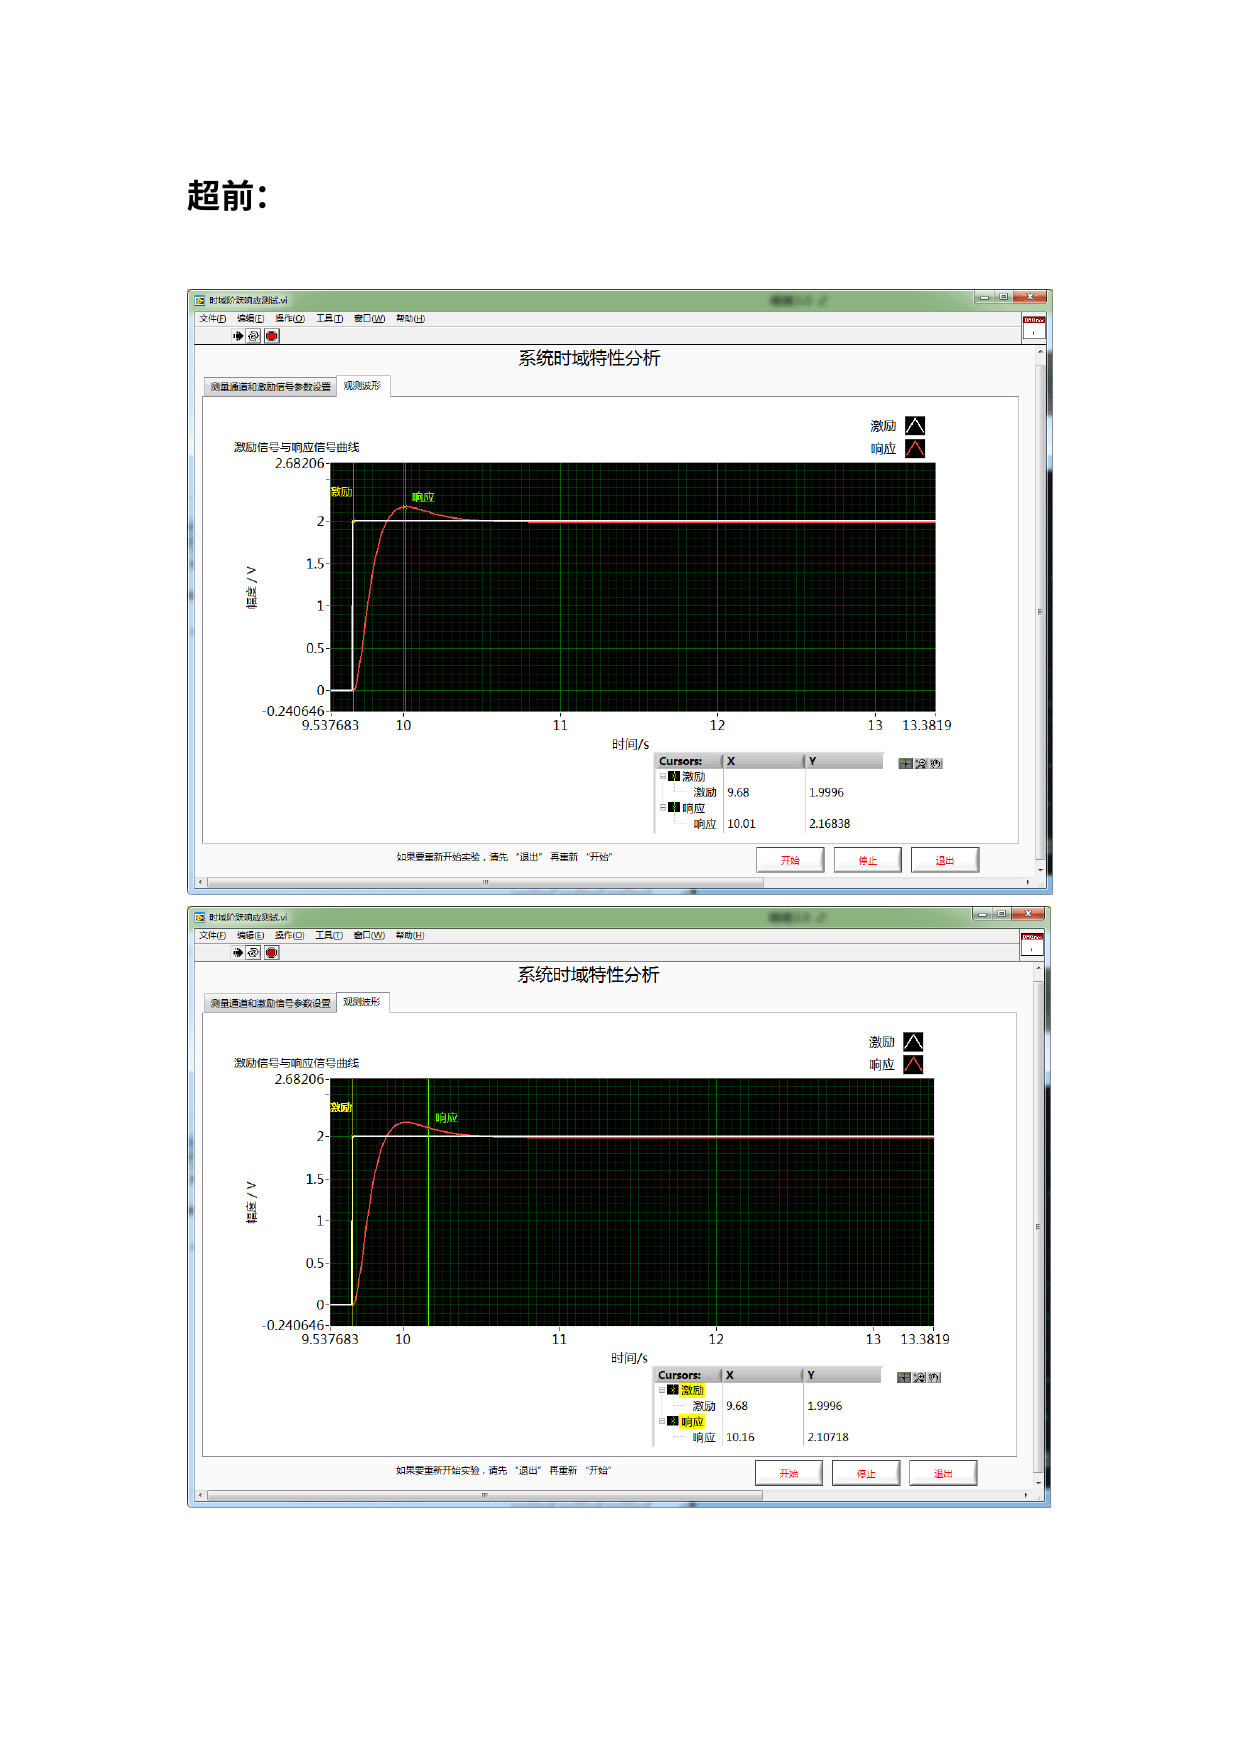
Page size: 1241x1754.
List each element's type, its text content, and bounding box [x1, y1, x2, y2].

picture [187, 906, 1051, 1508]
picture [187, 289, 1053, 895]
subtitle 超前： [187, 162, 1053, 227]
